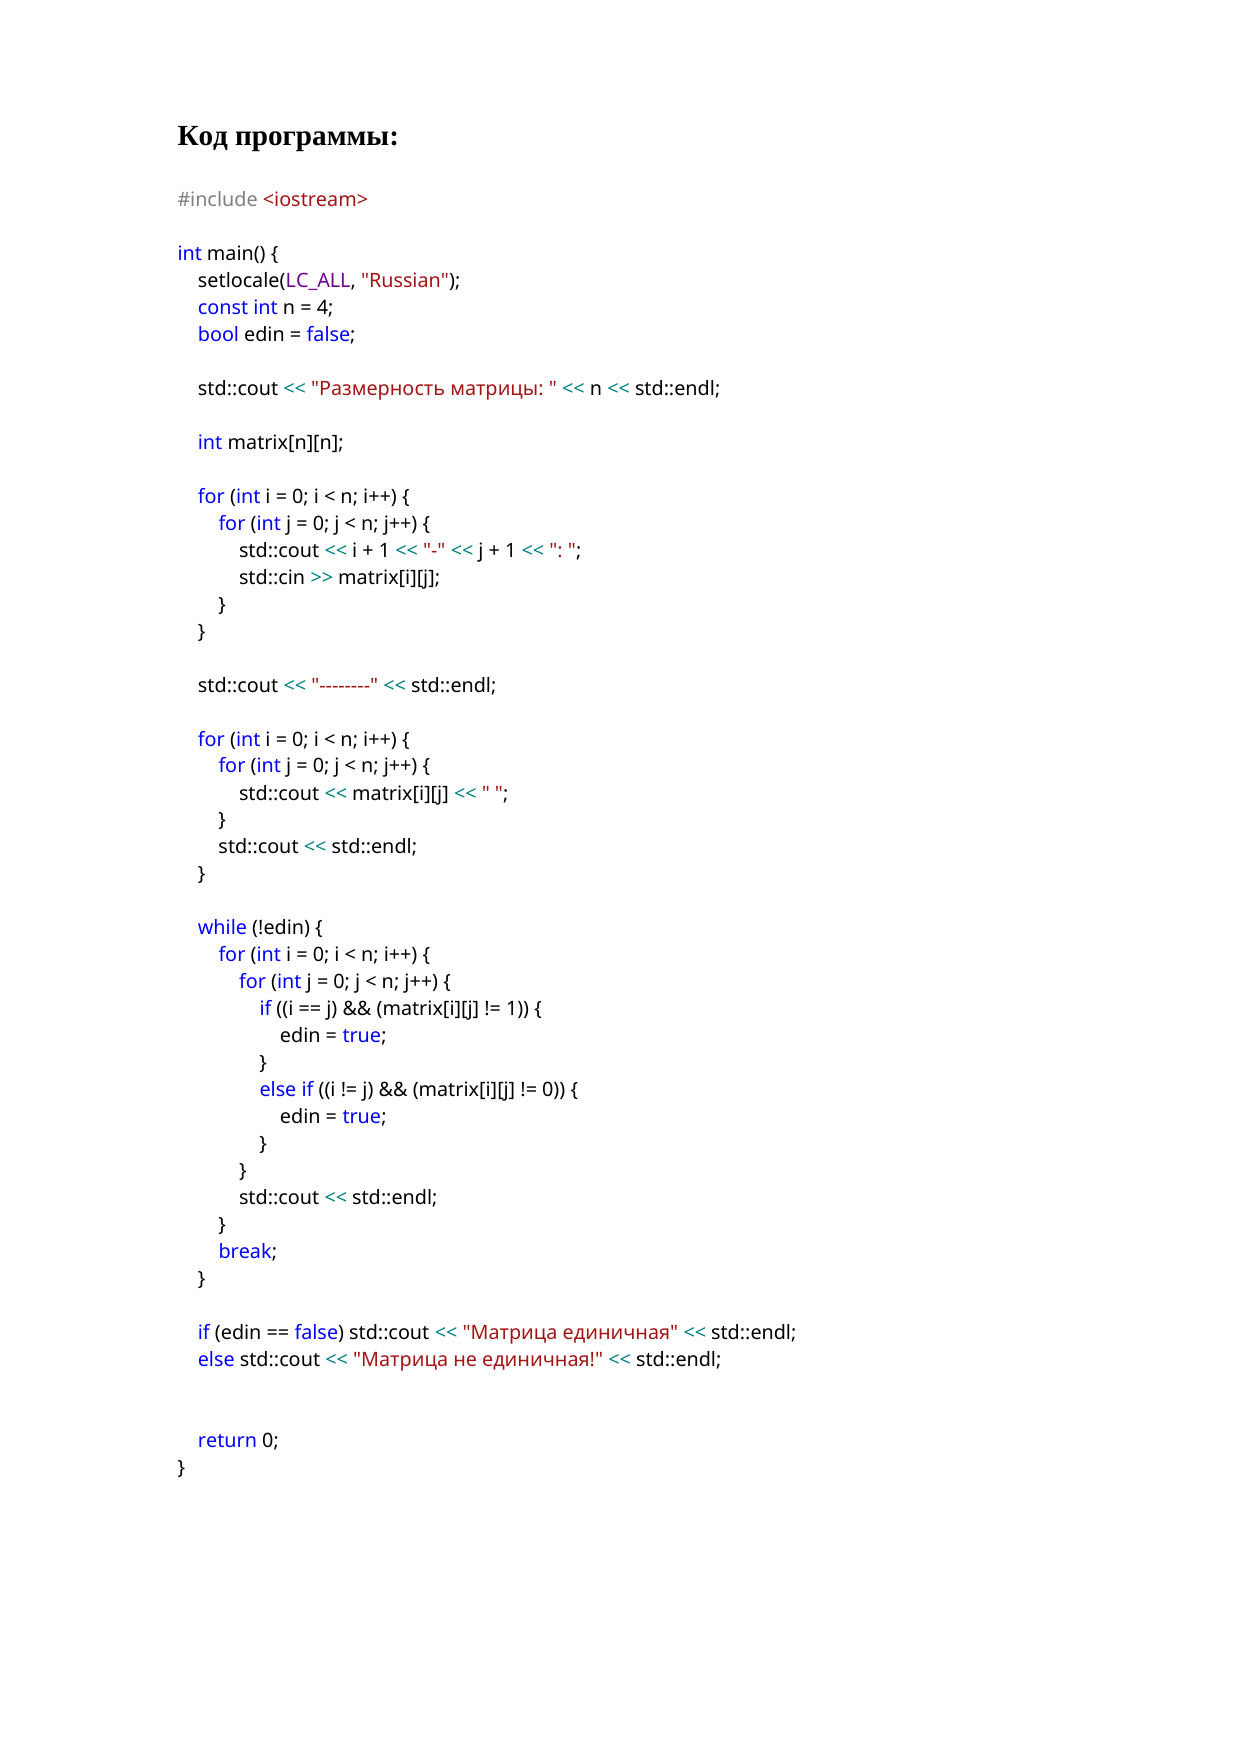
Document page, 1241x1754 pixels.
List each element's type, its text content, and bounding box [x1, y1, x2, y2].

text if ((i == j) && (matrix[i][j] != 1)) { [177, 994, 1152, 1022]
text bool edin = false; [177, 320, 1152, 347]
text std::cout << "Размерность матрицы: " << n << std::endl; [177, 374, 1152, 401]
text std::cout << i + 1 << "-" << j + 1 << ": "; [177, 536, 1152, 563]
text } [177, 1210, 1152, 1237]
text while (!edin) { [177, 914, 1152, 941]
text std::cin >> matrix[i][j]; [177, 563, 1152, 590]
text } [177, 806, 1152, 833]
text int main() { [177, 239, 1152, 266]
text } [177, 590, 1152, 617]
text } [177, 617, 1152, 644]
text int matrix[n][n]; [177, 428, 1152, 455]
text for (int i = 0; i < n; i++) { [177, 941, 1152, 968]
text } [177, 1129, 1152, 1156]
text setlocale(LC_ALL, "Russian"); [177, 266, 1152, 293]
text Код программы: [177, 118, 1152, 152]
text #include <iostream> [177, 185, 1152, 212]
text } [177, 1156, 1152, 1183]
text for (int j = 0; j < n; j++) { [177, 968, 1152, 994]
text std::cout << std::endl; [177, 833, 1152, 860]
text } [177, 1453, 1152, 1480]
text if (edin == false) std::cout << "Матрица единичная" << std::endl; [177, 1318, 1152, 1345]
text edin = true; [177, 1102, 1152, 1129]
text for (int i = 0; i < n; i++) { [177, 482, 1152, 509]
text else std::cout << "Матрица не единичная!" << std::endl; [177, 1345, 1152, 1372]
text else if ((i != j) && (matrix[i][j] != 0)) { [177, 1076, 1152, 1102]
text const int n = 4; [177, 293, 1152, 320]
text break; [177, 1237, 1152, 1264]
text for (int j = 0; j < n; j++) { [177, 752, 1152, 779]
text std::cout << "--------" << std::endl; [177, 671, 1152, 698]
text edin = true; [177, 1022, 1152, 1048]
text } [177, 1048, 1152, 1076]
text return 0; [177, 1426, 1152, 1453]
text } [177, 1264, 1152, 1291]
text std::cout << std::endl; [177, 1183, 1152, 1210]
text std::cout << matrix[i][j] << " "; [177, 779, 1152, 806]
text } [177, 860, 1152, 887]
text for (int i = 0; i < n; i++) { [177, 725, 1152, 752]
text for (int j = 0; j < n; j++) { [177, 509, 1152, 536]
